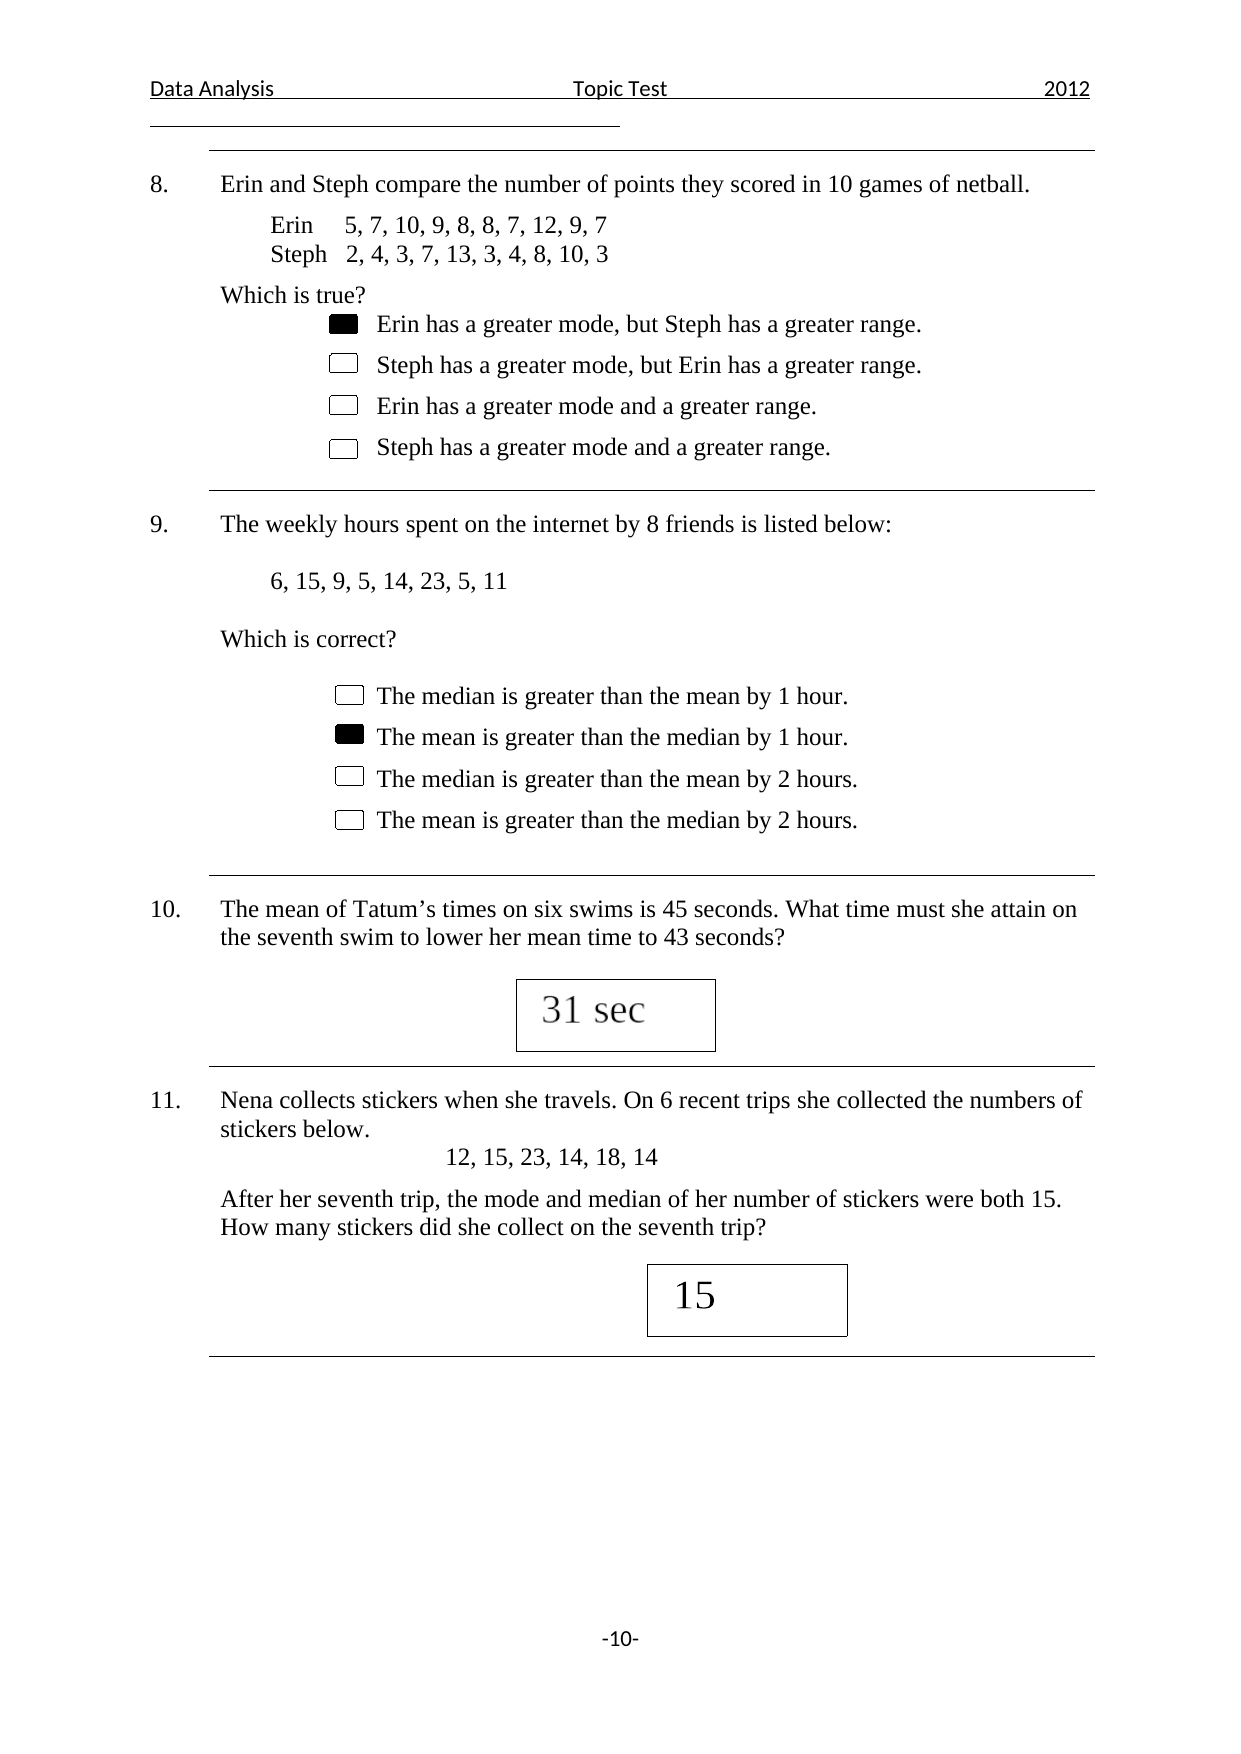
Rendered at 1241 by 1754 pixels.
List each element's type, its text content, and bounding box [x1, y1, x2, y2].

table_cell The mean of Tatum’s times on six swims is 45 seconds. What time must she attain on the seventh swim to lower her mean time to 43 seconds? [209, 876, 1095, 1066]
table_cell 8. [139, 150, 209, 490]
table_cell 11. [139, 1066, 209, 1356]
table_cell Erin and Steph compare the number of points they scored in 10 games of netball. Erin 5, 7, 10, 9, 8, 8, 7, 12, 9, 7 Steph 2, 4, 3, 7, 13, 3, 4, 8, 10, 3 Which is true? Erin has a greater mode, but Steph has a greater range. Steph has a greater mode, but Erin has a greater range. Erin has a greater mode and a greater range. Steph has a greater mode and a greater range. [209, 151, 1095, 490]
table_cell 10. [139, 875, 209, 1066]
table_cell The weekly hours spent on the internet by 8 friends is listed below: 6, 15, 9, 5, 14, 23, 5, 11 Which is correct? The median is greater than the mean by 1 hour. The mean is greater than the median by 1 hour. The median is greater than the mean by 2 hours. The mean is greater than the median by 2 hours. [209, 491, 1095, 875]
table_cell Nena collects stickers when she travels. On 6 recent trips she collected the numbers of stickers below. 12, 15, 23, 14, 18, 14 After her seventh trip, the mode and median of her number of stickers were both 15. How many stickers did she collect on the seventh trip? [209, 1067, 1095, 1356]
table_cell 9. [139, 490, 209, 875]
